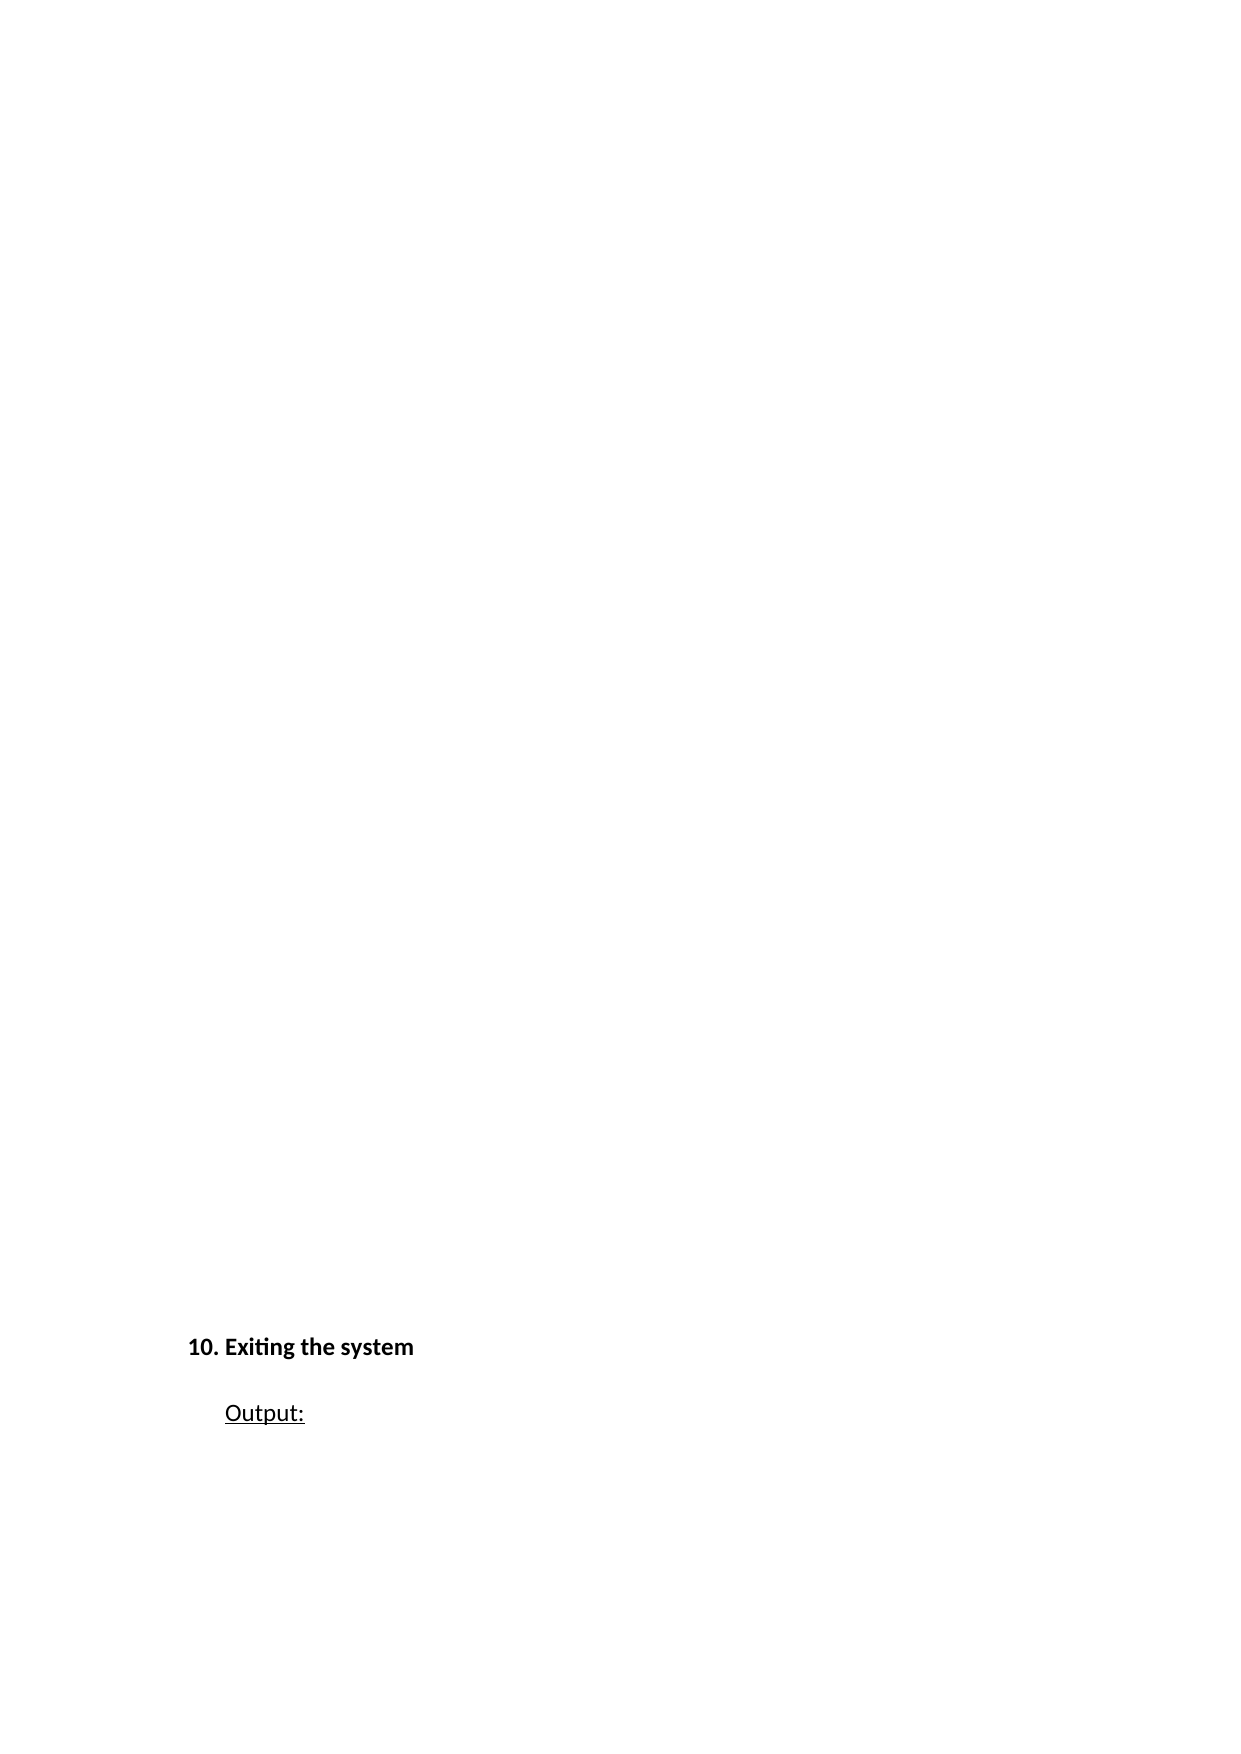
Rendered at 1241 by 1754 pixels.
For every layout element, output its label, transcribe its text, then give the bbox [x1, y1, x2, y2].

list Output: [225, 1397, 1090, 1427]
list Exiting the system [187, 1331, 1090, 1361]
